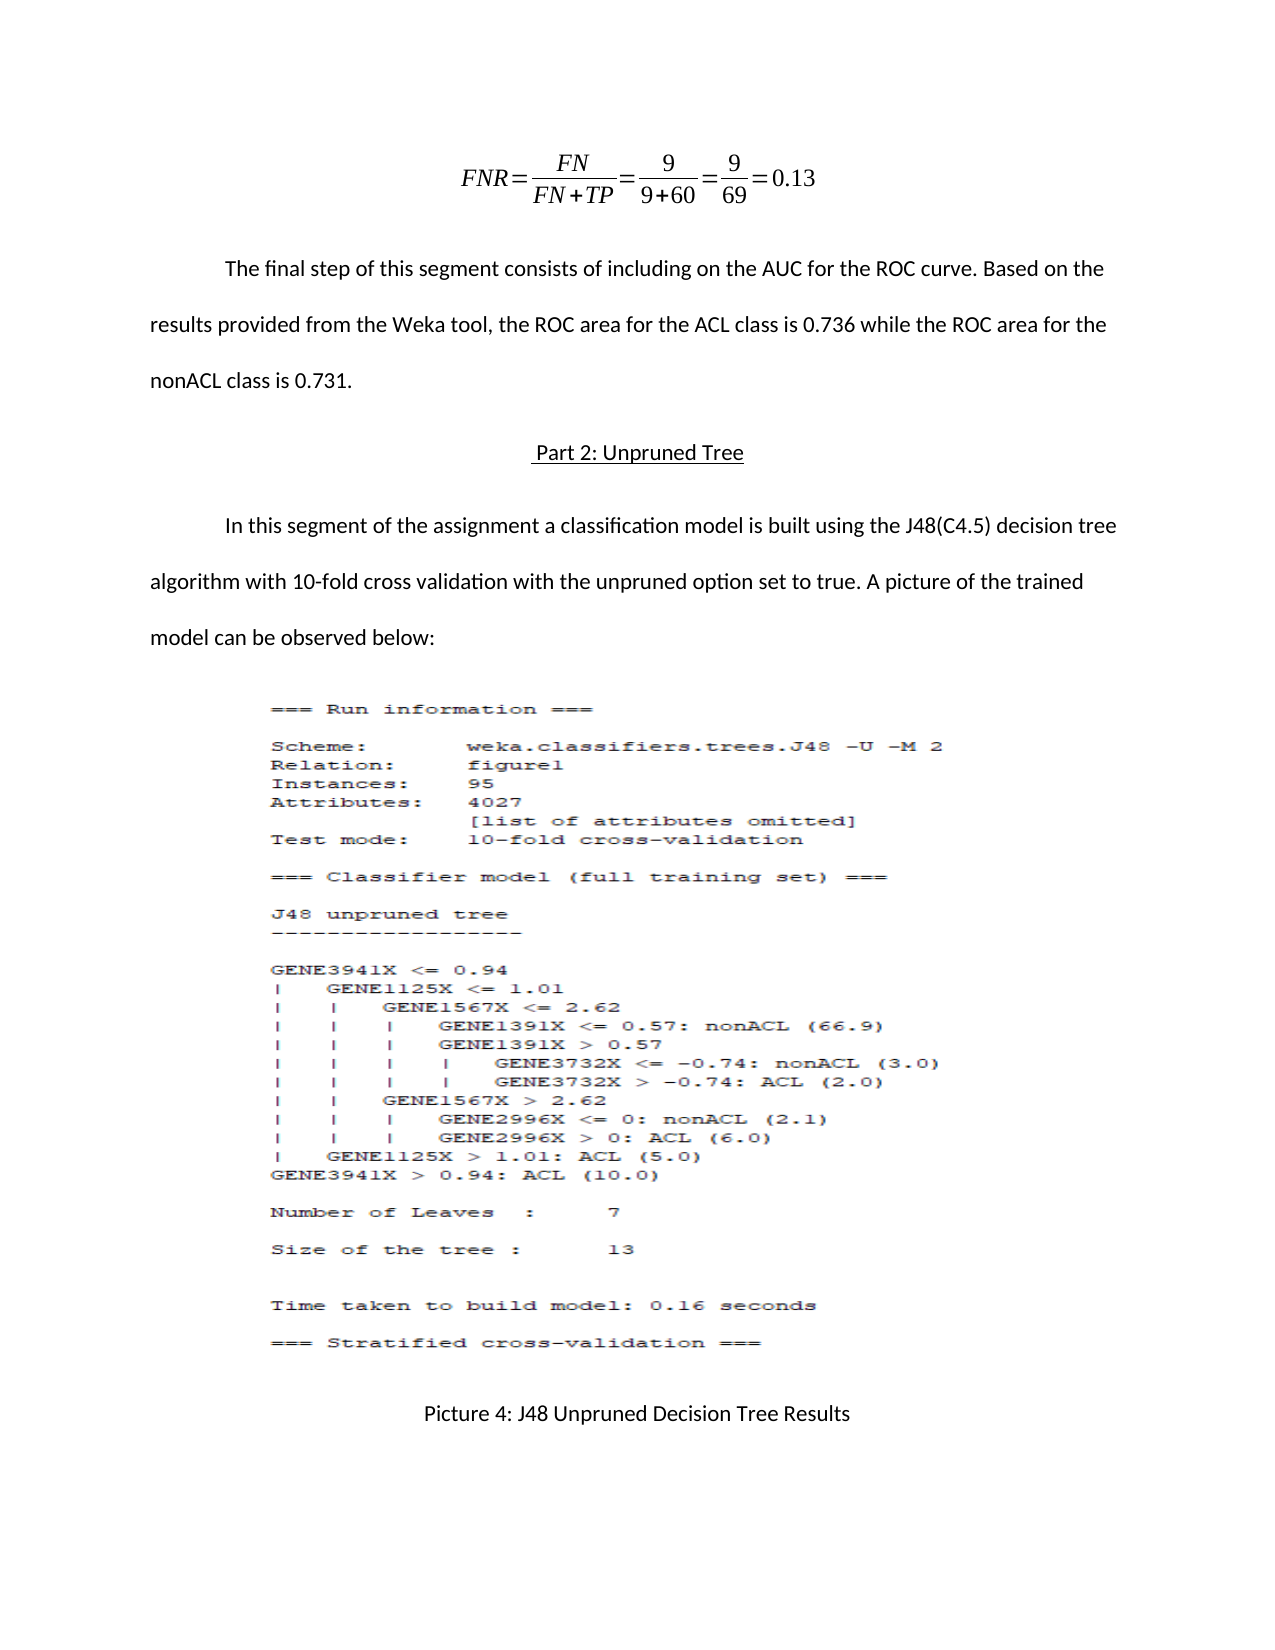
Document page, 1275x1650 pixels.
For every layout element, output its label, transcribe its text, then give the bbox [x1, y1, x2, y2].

text The final step of this segment consists of including on the AUC for the ROC curve. Based on the results provided from the Weka tool, the ROC area for the ACL class is 0.736 while the ROC area for the nonACL class is 0.731. [150, 254, 1125, 394]
picture [267, 696, 1008, 1355]
text Picture 4: J48 Unpruned Decision Tree Results [150, 1399, 1125, 1427]
text In this segment of the assignment a classification model is built using the J48(C4.5) decision tree algorithm with 10-fold cross validation with the unpruned option set to true. A picture of the trained model can be observed below: [150, 511, 1125, 651]
text Part 2: Unpruned Tree [150, 438, 1125, 466]
